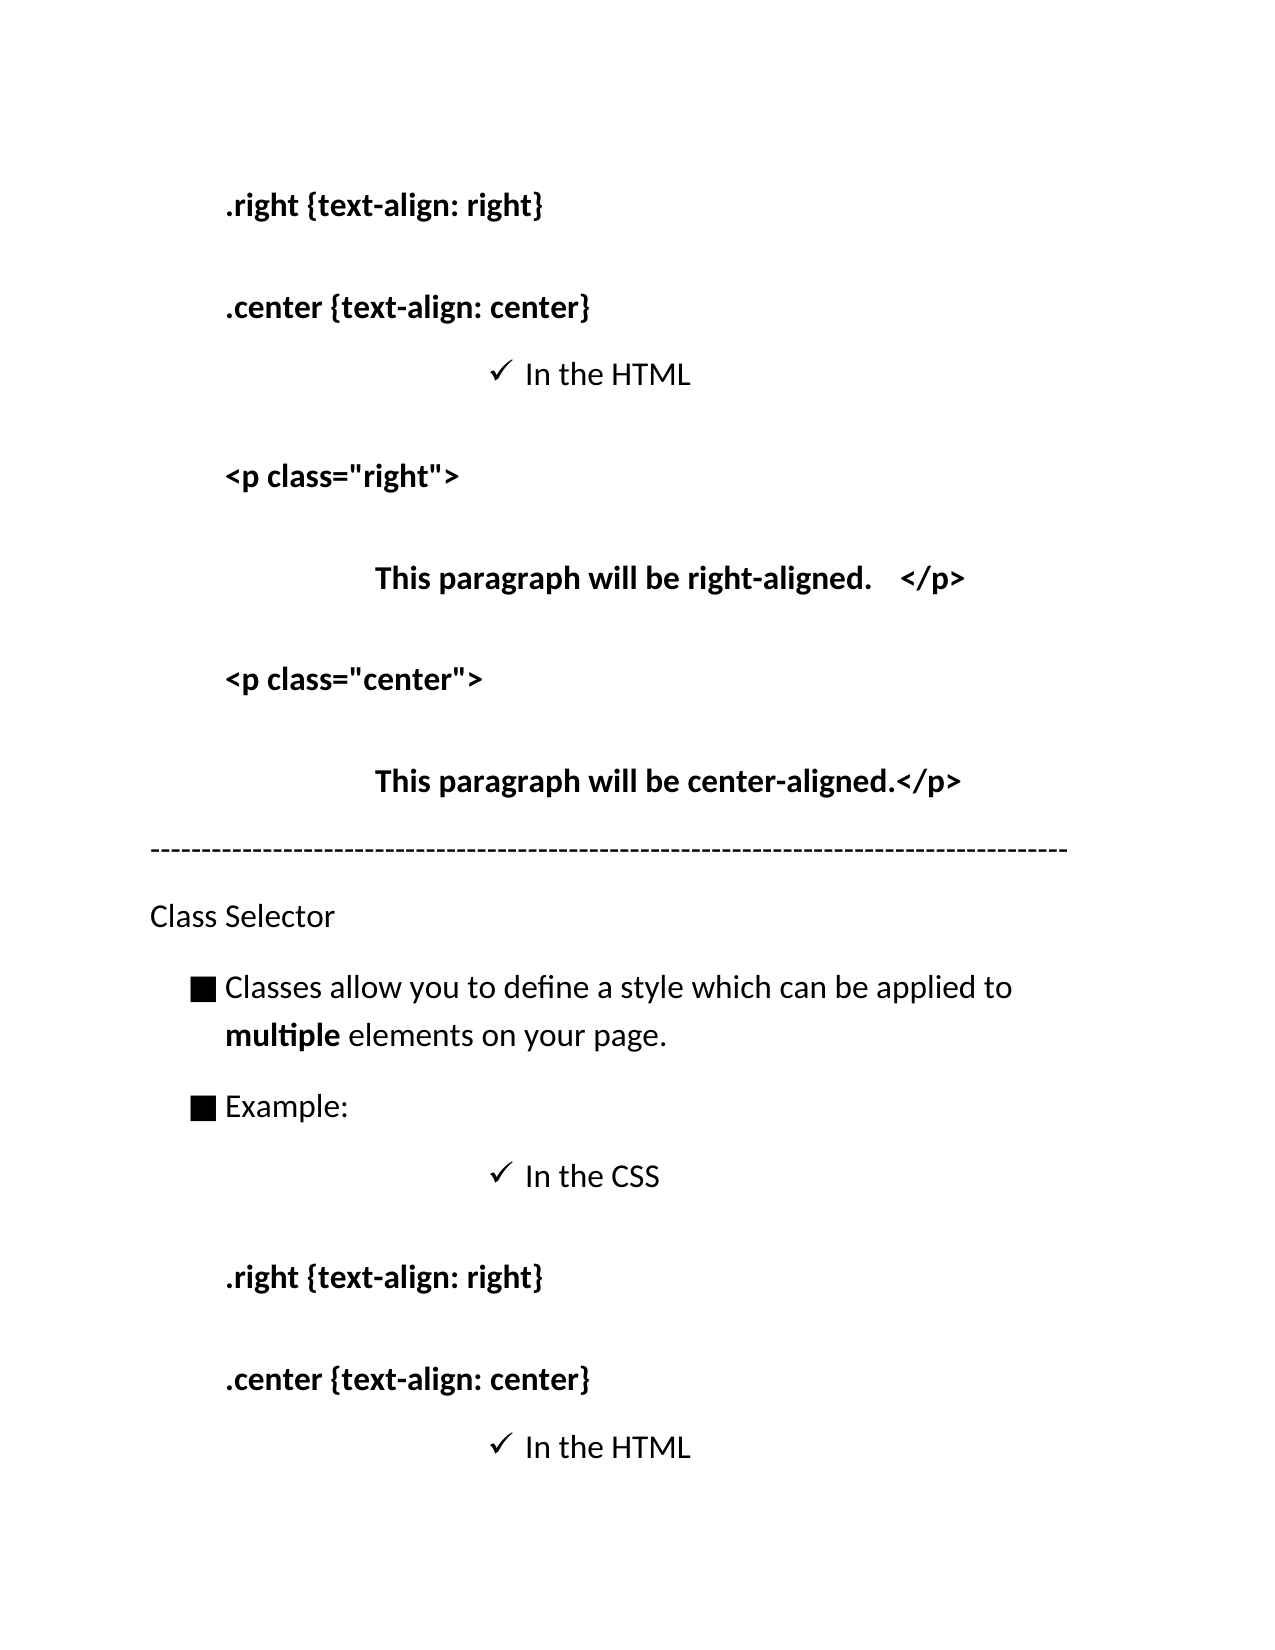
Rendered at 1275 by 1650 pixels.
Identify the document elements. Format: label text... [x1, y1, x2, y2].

text ------------------------------------------------------------------------------------------ [150, 828, 1125, 868]
list In the HTML [487, 1426, 1125, 1467]
text <p class="right"> [150, 421, 1125, 496]
text .center {text-align: center} [150, 252, 1125, 326]
text This paragraph will be right-aligned. </p> [150, 523, 1125, 597]
text .right {text-align: right} [150, 150, 1125, 225]
text This paragraph will be center-aligned.</p> [150, 726, 1125, 801]
list Classes allow you to define a style which can be applied to multiple elements on your page. [187, 963, 1125, 1055]
list Example: [187, 1082, 1125, 1127]
text .center {text-align: center} [150, 1324, 1125, 1399]
list In the HTML [487, 353, 1125, 394]
list In the CSS [487, 1155, 1125, 1196]
text Class Selector [150, 895, 1125, 936]
text <p class="center"> [150, 624, 1125, 699]
text .right {text-align: right} [150, 1222, 1125, 1297]
